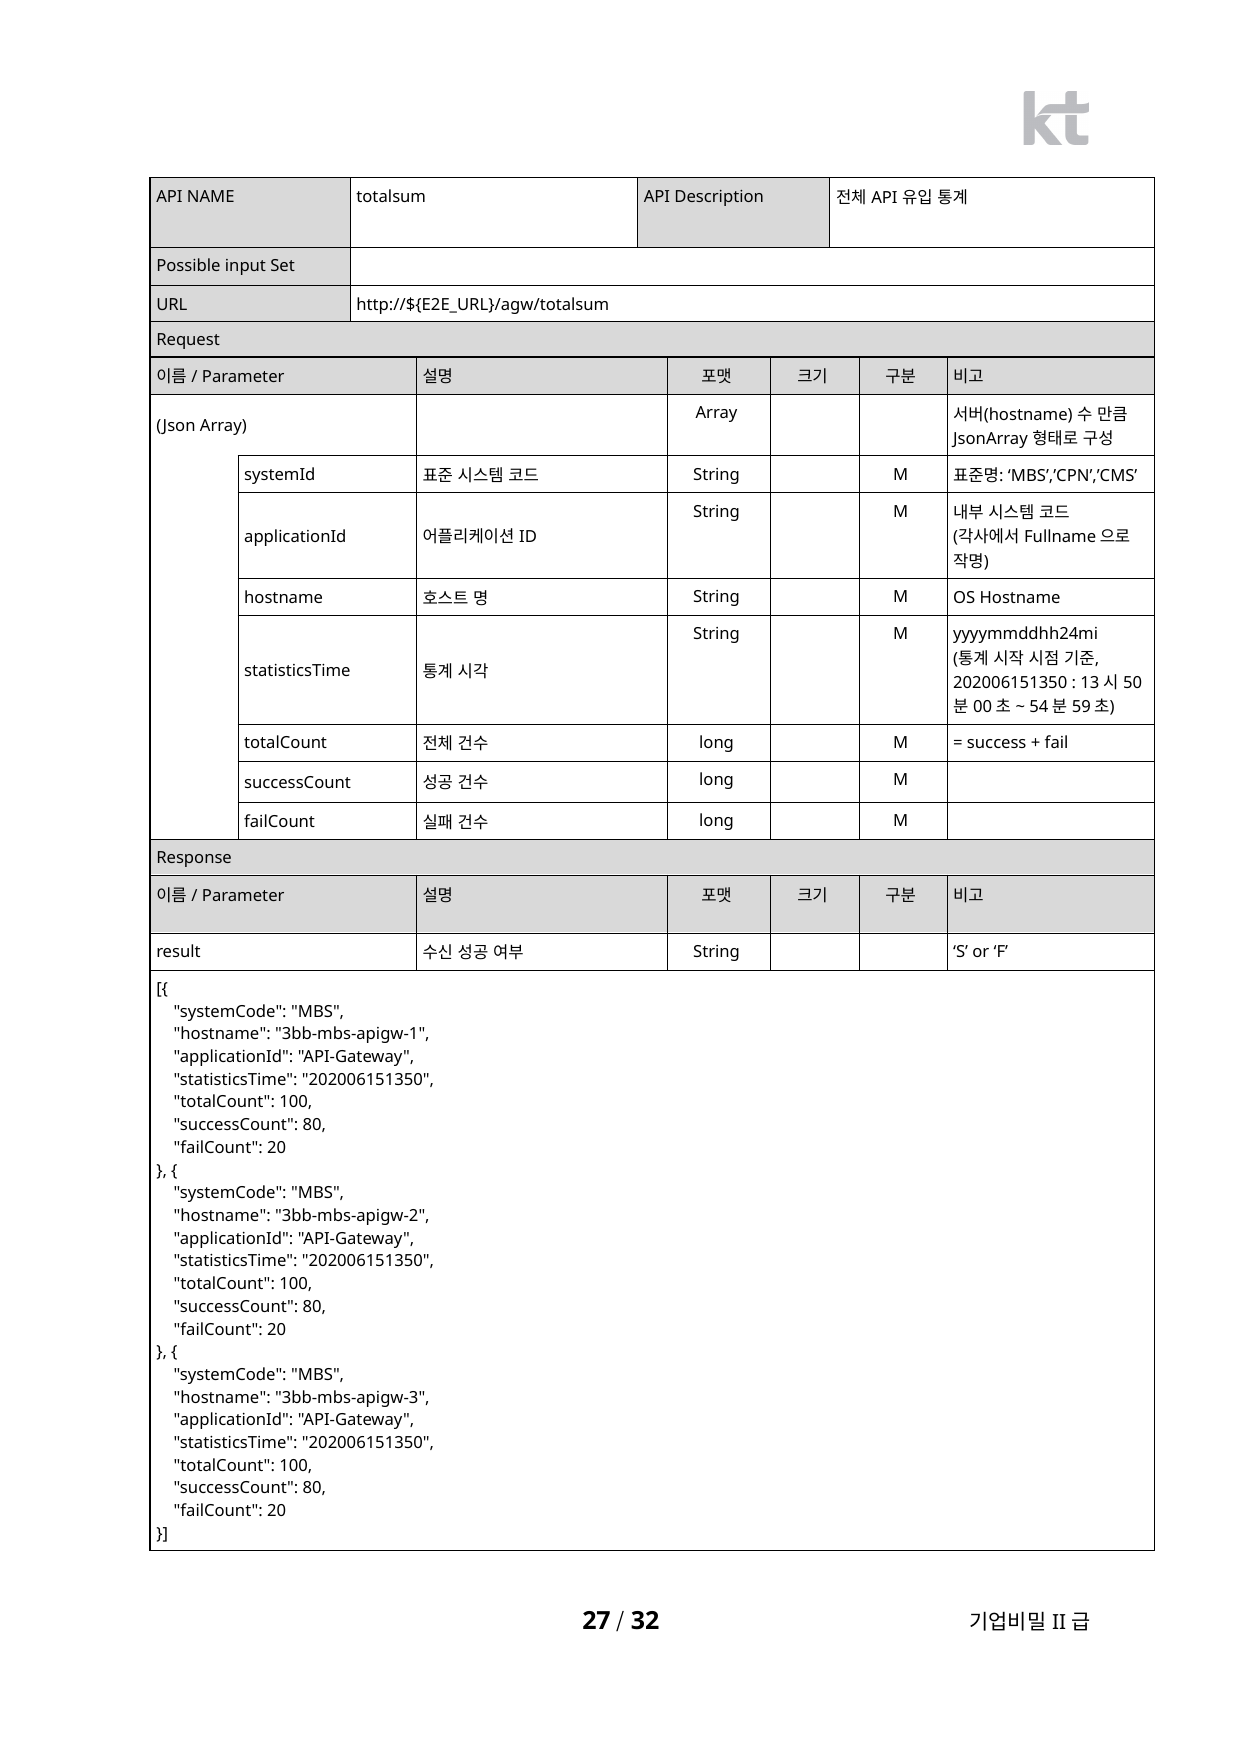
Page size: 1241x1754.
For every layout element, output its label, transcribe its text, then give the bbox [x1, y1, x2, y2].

table_cell 성공 건수 [417, 762, 667, 802]
table_cell http://${E2E_URL}/agw/totalsum [351, 286, 1154, 321]
table_cell M [860, 456, 947, 492]
table_cell 호스트 명 [417, 579, 667, 615]
table_cell String [668, 579, 770, 615]
table_cell [771, 579, 859, 615]
table_cell M [860, 616, 947, 723]
table_cell URL [151, 286, 350, 321]
table_cell 구분 [860, 358, 947, 394]
table_cell M [860, 725, 947, 761]
table_cell [771, 395, 859, 455]
table_cell 통계 시각 [417, 616, 667, 723]
table_cell API Description [638, 178, 829, 247]
table_cell 수신 성공 여부 [417, 934, 667, 969]
table_cell 구분 [860, 876, 947, 932]
table_cell 포맷 [668, 876, 770, 932]
table_cell 포맷 [668, 358, 770, 394]
table_cell 전체 건수 [417, 725, 667, 761]
table_cell successCount [239, 762, 416, 802]
table_cell [{ "systemCode": "MBS", "hostname": "3bb-mbs-apigw-1", "applicationId": "API-Gateway", "statisticsTime": "202006151350", "totalCount": 100, "successCount": 80, "failCount": 20 }, { "systemCode": "MBS", "hostname": "3bb-mbs-apigw-2", "applicationId": "API-Gateway", "statisticsTime": "202006151350", "totalCount": 100, "successCount": 80, "failCount": 20 }, { "systemCode": "MBS", "hostname": "3bb-mbs-apigw-3", "applicationId": "API-Gateway", "statisticsTime": "202006151350", "totalCount": 100, "successCount": 80, "failCount": 20 }] [151, 971, 1154, 1550]
table_cell statisticsTime [239, 616, 416, 723]
table_cell [771, 725, 859, 761]
table_cell 이름 / Parameter [151, 358, 416, 394]
table_cell String [668, 493, 770, 578]
table_cell Response [151, 840, 1154, 874]
table_cell Request [151, 322, 1154, 356]
table_cell yyyymmddhh24mi (통계 시작 시점 기준, 202006151350 : 13시 50분 00초 ~ 54분 59초) [948, 616, 1154, 723]
table_cell 크기 [771, 876, 859, 932]
table_cell M [860, 579, 947, 615]
table_cell Array [668, 395, 770, 455]
table_cell applicationId [239, 493, 416, 578]
table_cell [860, 934, 947, 969]
table_cell long [668, 725, 770, 761]
table_cell 비고 [948, 876, 1154, 932]
table_cell result [151, 934, 416, 969]
table_cell totalCount [239, 725, 416, 761]
table_cell [771, 934, 859, 969]
table_cell 표준명: ‘MBS’,’CPN’,’CMS’ [948, 456, 1154, 492]
picture [1023, 91, 1089, 145]
table_cell 표준 시스템 코드 [417, 456, 667, 492]
table_cell [948, 762, 1154, 802]
table_cell 크기 [771, 358, 859, 394]
table_cell = success + fail [948, 725, 1154, 761]
table_cell Possible input Set [151, 248, 350, 285]
table_cell 전체 API 유입 통계 [830, 178, 1154, 247]
table_cell [771, 616, 859, 723]
table_cell String [668, 616, 770, 723]
table_cell String [668, 934, 770, 969]
table_cell [771, 456, 859, 492]
table_cell [860, 395, 947, 455]
table_cell hostname [239, 579, 416, 615]
table_cell systemId [239, 456, 416, 492]
table_cell [771, 493, 859, 578]
table_cell totalsum [351, 178, 637, 247]
table_cell 서버(hostname) 수 만큼 JsonArray 형태로 구성 [948, 395, 1154, 455]
table_cell 비고 [948, 358, 1154, 394]
table_cell 설명 [417, 358, 667, 394]
table_cell 이름 / Parameter [151, 876, 416, 932]
table_cell M [860, 803, 947, 839]
table_cell 어플리케이션 ID [417, 493, 667, 578]
table_cell ‘S’ or ‘F’ [948, 934, 1154, 969]
table_cell M [860, 493, 947, 578]
table_cell [948, 803, 1154, 839]
table_cell M [860, 762, 947, 802]
table_cell [417, 395, 667, 455]
table_cell OS Hostname [948, 579, 1154, 615]
table_cell 설명 [417, 876, 667, 932]
table_cell failCount [239, 803, 416, 839]
table_cell [351, 248, 1154, 285]
table_cell long [668, 803, 770, 839]
table_cell [151, 455, 238, 839]
table_cell 실패 건수 [417, 803, 667, 839]
table_cell API NAME [151, 178, 350, 247]
table_cell long [668, 762, 770, 802]
table_cell [771, 803, 859, 839]
table_cell (Json Array) [151, 395, 416, 455]
table_cell String [668, 456, 770, 492]
table_cell [771, 762, 859, 802]
table_cell 내부 시스템 코드 (각사에서 Fullname으로 작명) [948, 493, 1154, 578]
